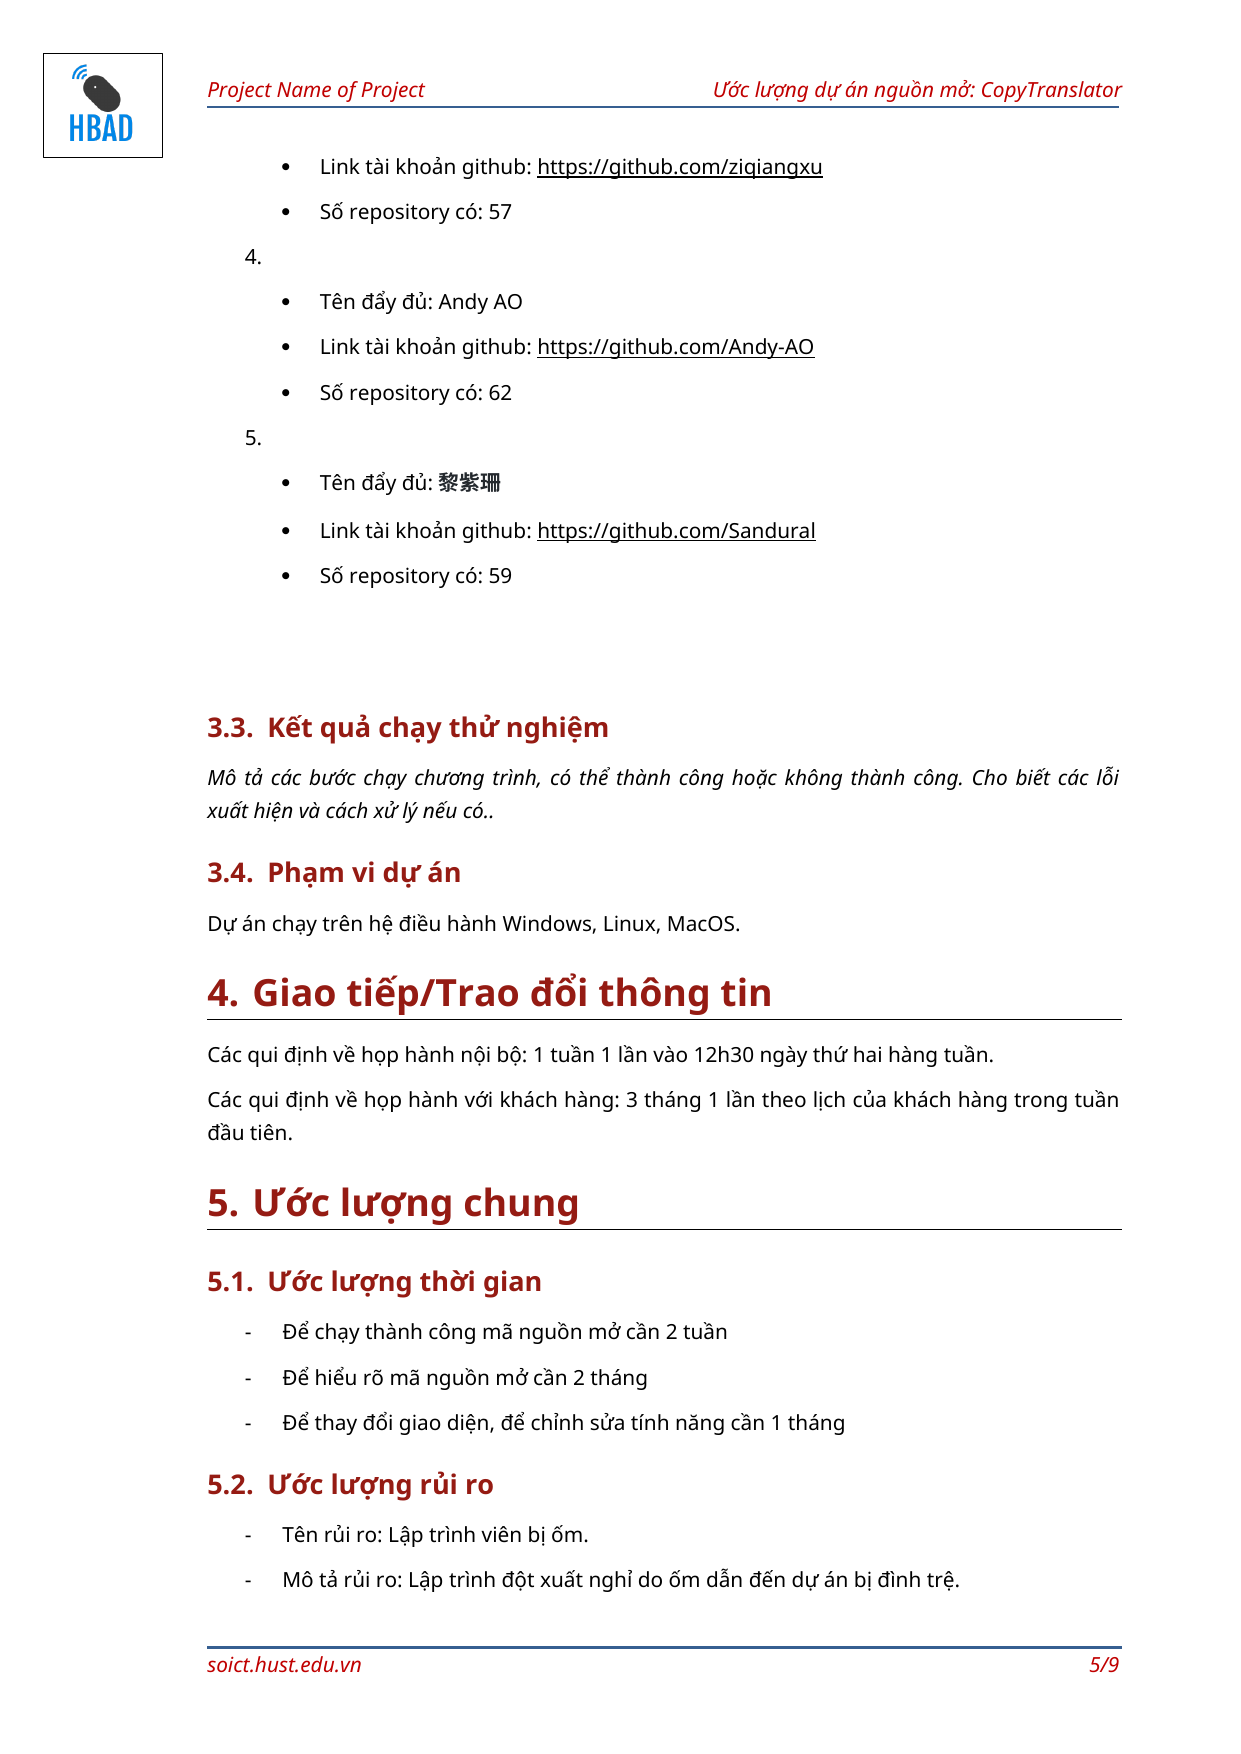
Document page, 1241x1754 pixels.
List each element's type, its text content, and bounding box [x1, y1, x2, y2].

picture [58, 60, 144, 145]
list Số repository có: 62 [282, 378, 1122, 406]
subtitle Ước lượng chung [207, 1176, 1122, 1229]
subtitle Phạm vi dự án [207, 854, 1122, 891]
list Để hiểu rõ mã nguồn mở cần 2 tháng [244, 1363, 1122, 1391]
list Link tài khoản github: https://github.com/ziqiangxu [282, 152, 1122, 181]
list Mô tả rủi ro: Lập trình đột xuất nghỉ do ốm dẫn đến dự án bị đình trệ. [244, 1565, 1122, 1594]
text Mô tả các bước chạy chương trình, có thể thành công hoặc không thành công. Cho biết các lỗi xuất hiện và cách xử lý nếu có.. [207, 763, 1122, 824]
text Các qui định về họp hành nội bộ: 1 tuần 1 lần vào 12h30 ngày thứ hai hàng tuần. [207, 1041, 1122, 1069]
text Các qui định về họp hành với khách hàng: 3 tháng 1 lần theo lịch của khách hàng trong tuần đầu tiên. [207, 1086, 1122, 1147]
list Tên rủi ro: Lập trình viên bị ốm. [244, 1520, 1122, 1549]
subtitle Ước lượng thời gian [207, 1263, 1122, 1299]
subtitle Kết quả chạy thử nghiệm [207, 709, 1122, 746]
list Tên đẩy đủ: Andy AO [282, 287, 1122, 316]
subtitle Giao tiếp/Trao đổi thông tin [207, 966, 1122, 1019]
list Số repository có: 57 [282, 197, 1122, 226]
list Để thay đổi giao diện, để chỉnh sửa tính năng cần 1 tháng [244, 1408, 1122, 1436]
list Tên đẩy đủ: 黎紫珊 [282, 468, 1122, 499]
subtitle Ước lượng rủi ro [207, 1465, 1122, 1502]
text Dự án chạy trên hệ điều hành Windows, Linux, MacOS. [207, 909, 1122, 937]
list Link tài khoản github: https://github.com/Sandural [282, 516, 1122, 544]
list Để chạy thành công mã nguồn mở cần 2 tuần [244, 1317, 1122, 1346]
list Số repository có: 59 [282, 561, 1122, 589]
list Link tài khoản github: https://github.com/Andy-AO [282, 332, 1122, 361]
